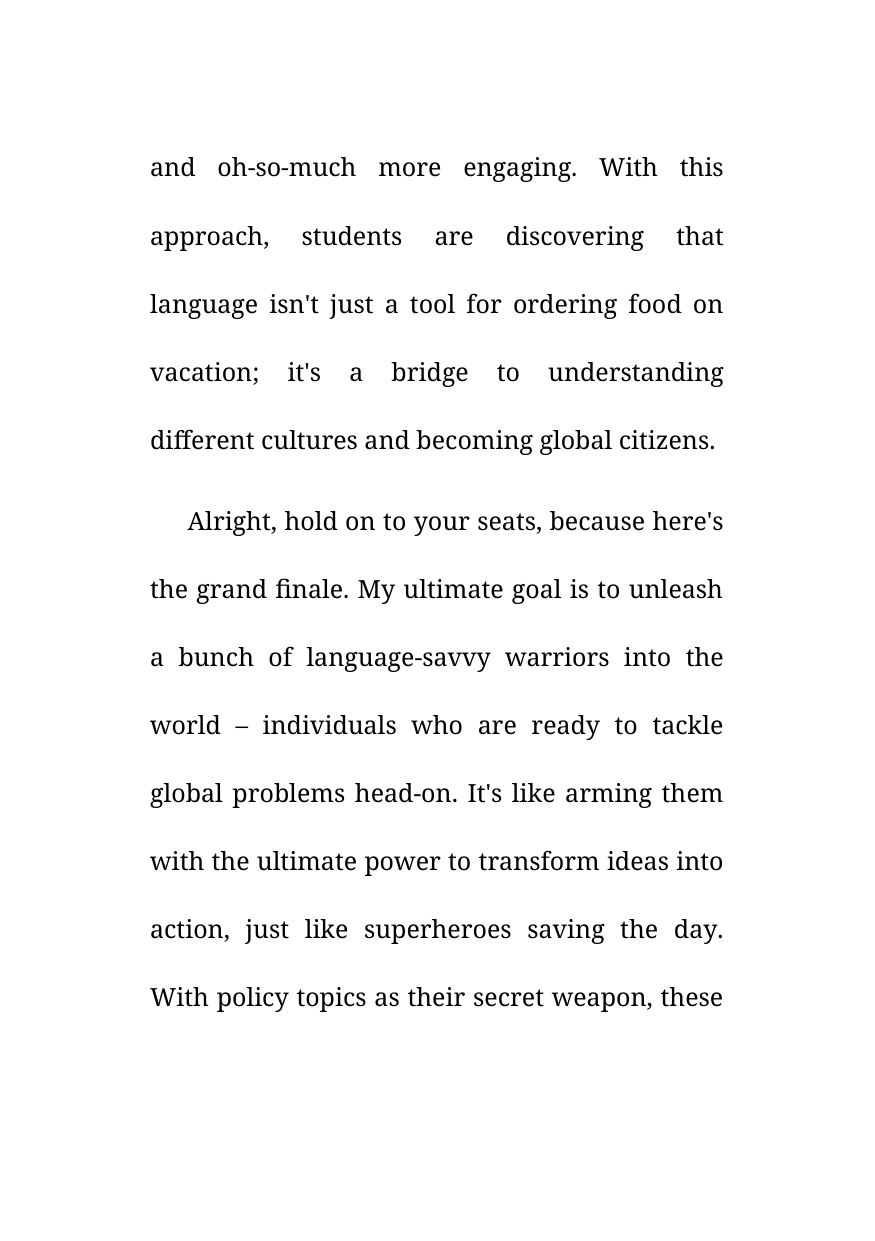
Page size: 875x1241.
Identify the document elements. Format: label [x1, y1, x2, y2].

text [150, 503, 724, 1014]
text [150, 150, 724, 457]
